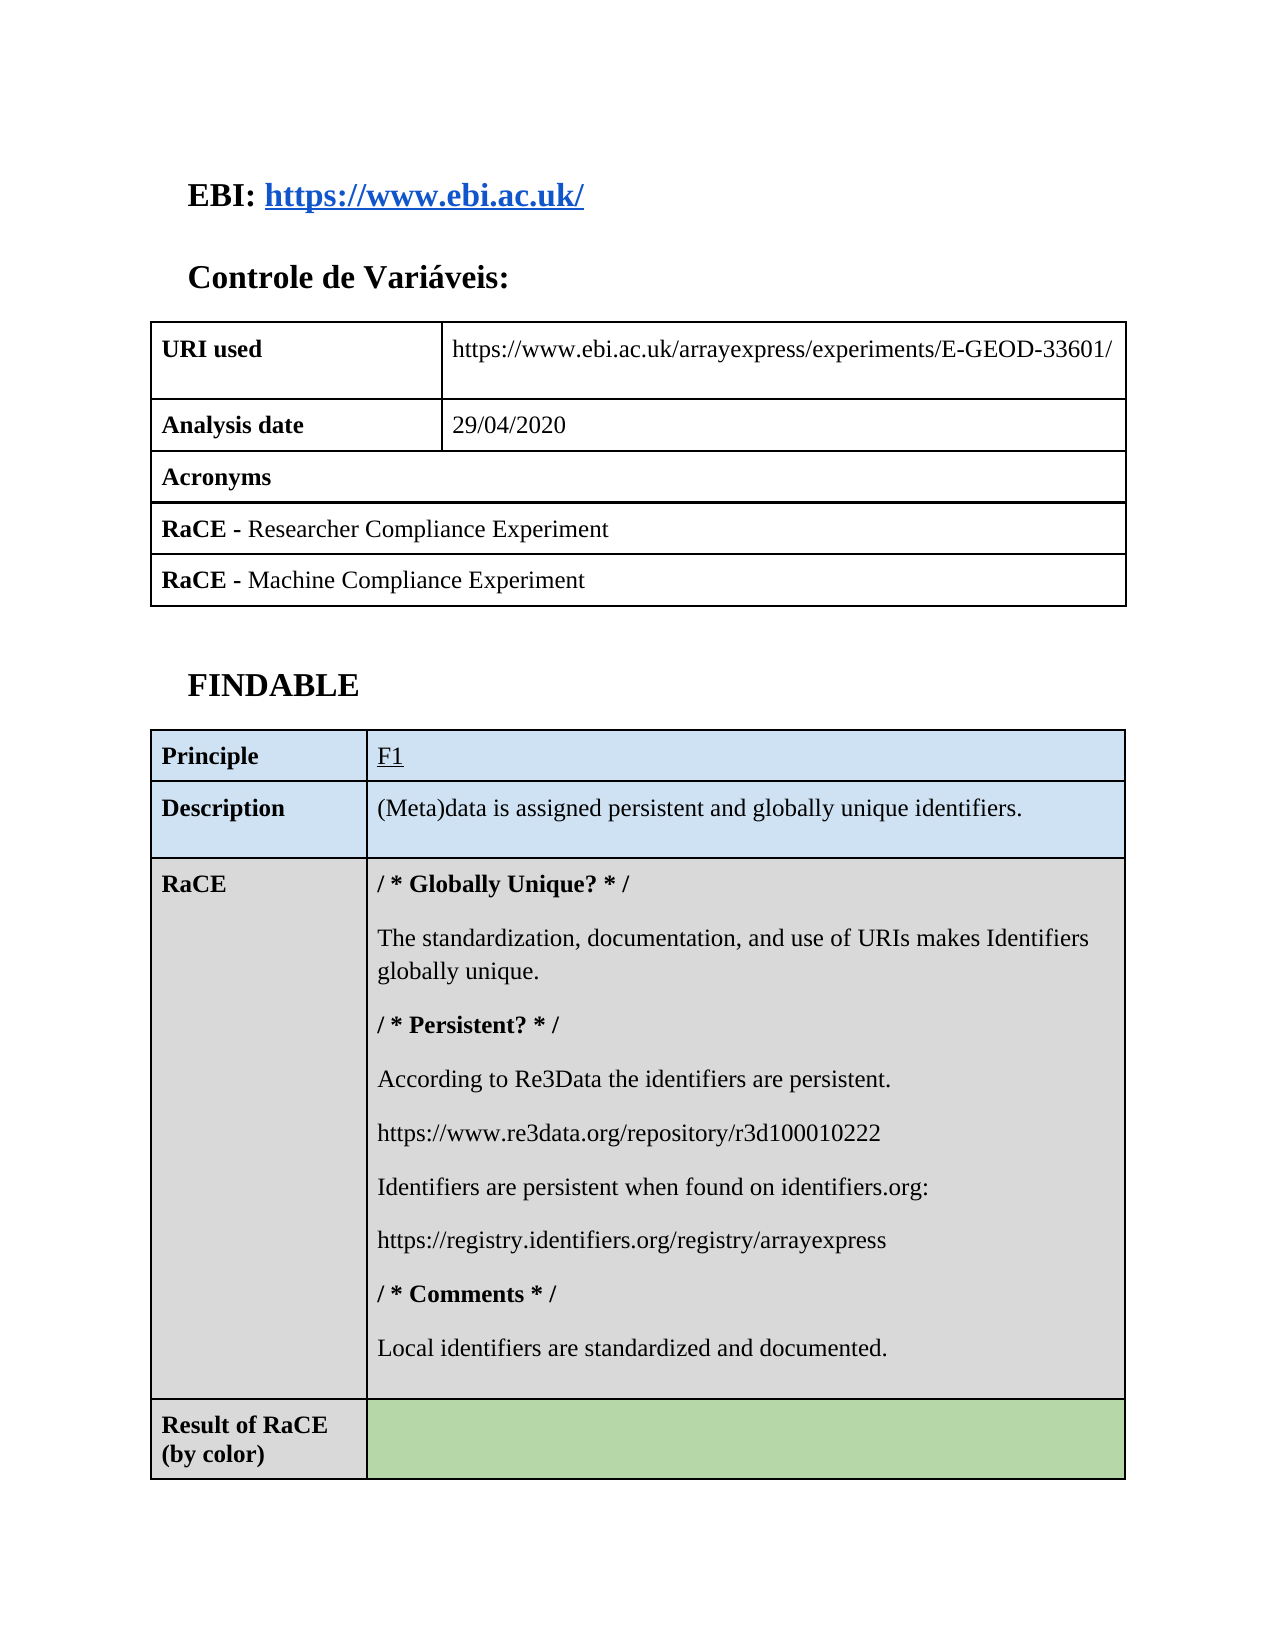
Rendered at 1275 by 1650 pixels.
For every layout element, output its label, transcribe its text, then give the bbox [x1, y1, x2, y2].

table_cell 29/04/2020 [443, 400, 1125, 450]
table_cell Description [152, 782, 366, 857]
table_cell / * Globally Unique? * / The standardization, documentation, and use of URIs makes Identifiers globally unique. / * Persistent? * / According to Re3Data the identifiers are persistent. https://www.re3data.org/repository/r3d100010222 Identifiers are persistent when found on identifiers.org: https://registry.identifiers.org/registry/arrayexpress / * Comments * / Local identifiers are standardized and documented. [368, 859, 1124, 1398]
table_cell RaCE - Researcher Compliance Experiment [152, 504, 1125, 553]
title FINDABLE [187, 665, 1125, 703]
table_cell RaCE - Machine Compliance Experiment [152, 555, 1125, 605]
table_header https://www.ebi.ac.uk/arrayexpress/experiments/E-GEOD-33601/ [443, 323, 1125, 398]
table_cell Result of RaCE (by color) [152, 1400, 366, 1478]
table_cell RaCE [152, 859, 366, 1398]
table_cell Analysis date [152, 400, 441, 450]
table_header F1 [368, 731, 1124, 780]
table_cell (Meta)data is assigned persistent and globally unique identifiers. [368, 782, 1124, 857]
table_cell [368, 1400, 1124, 1478]
title Controle de Variáveis: [187, 257, 1125, 296]
title EBI: https://www.ebi.ac.uk/ [187, 175, 1125, 213]
table_cell Acronyms [152, 452, 1125, 501]
table_header URI used [152, 323, 441, 398]
table_header Principle [152, 731, 366, 780]
